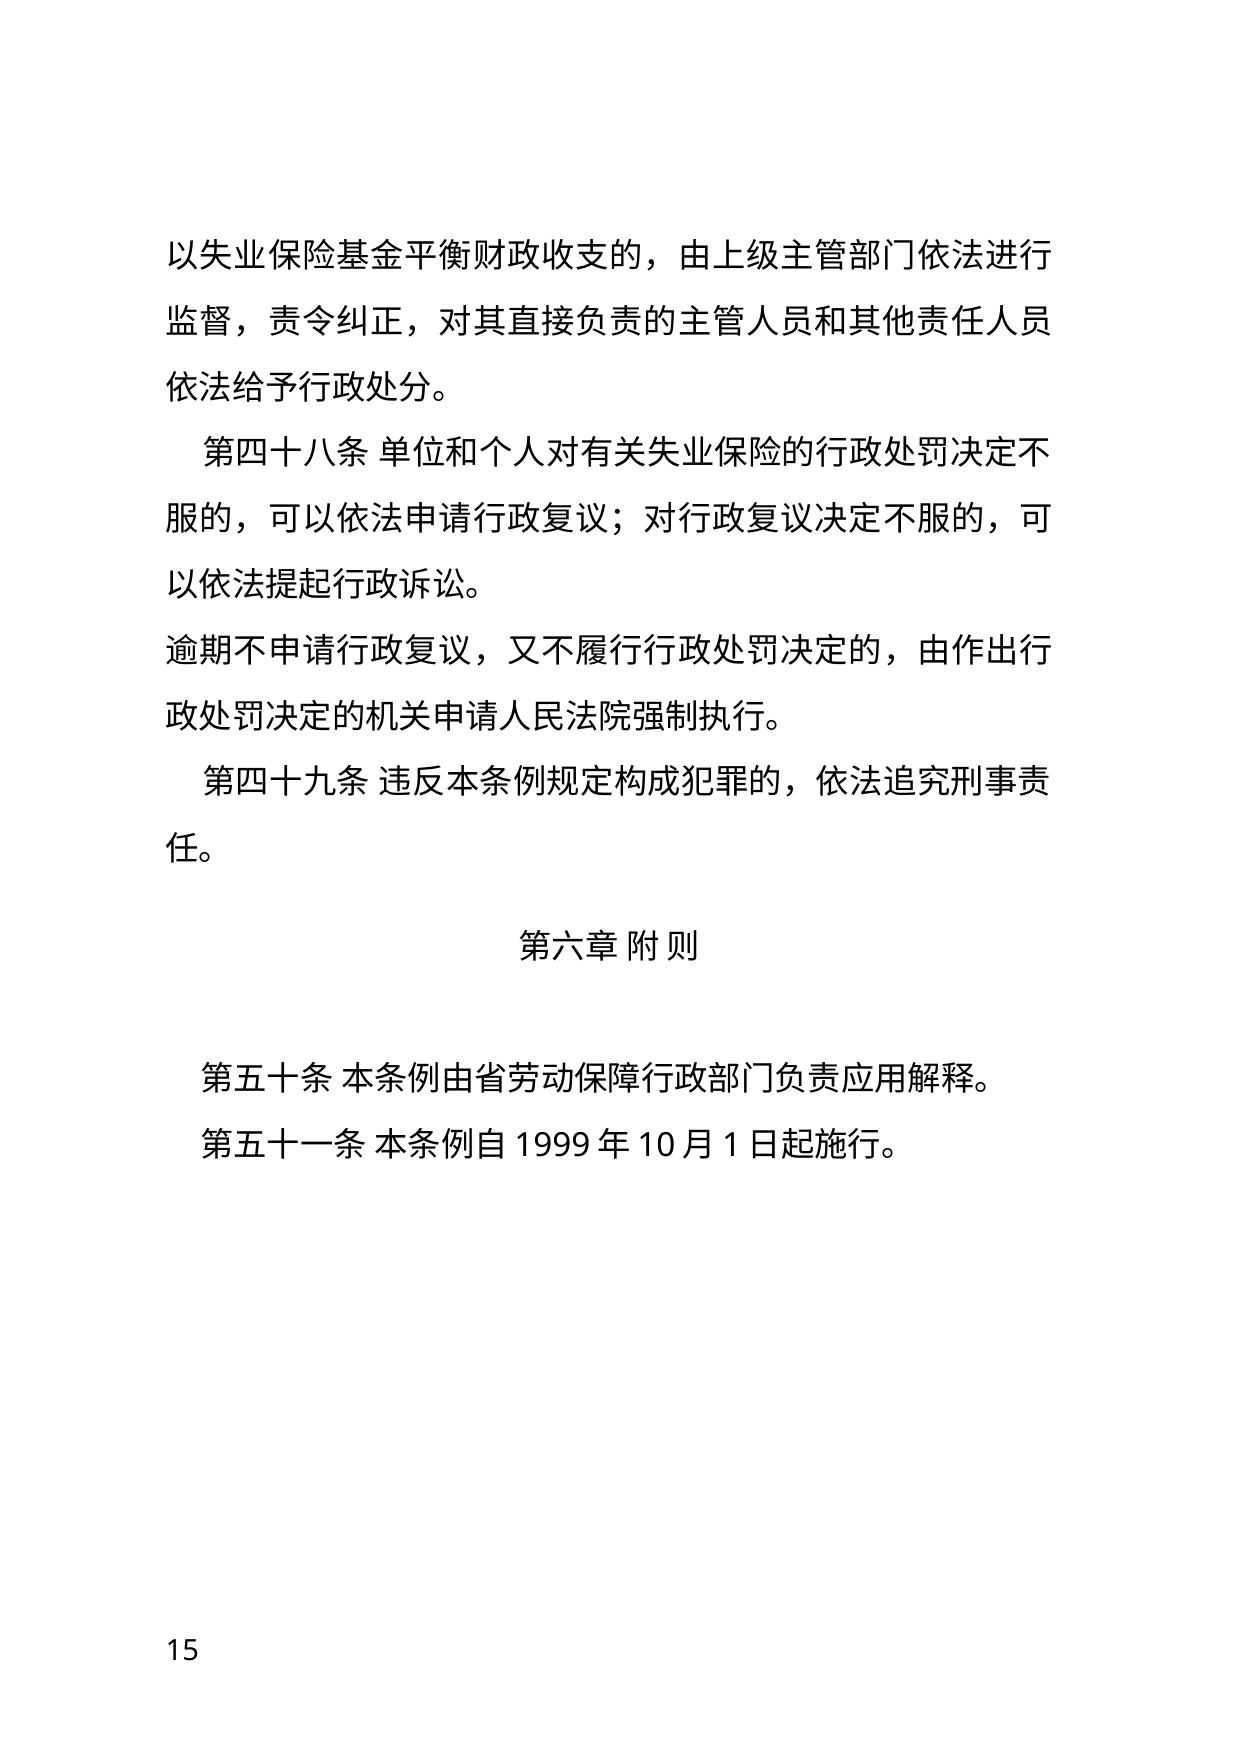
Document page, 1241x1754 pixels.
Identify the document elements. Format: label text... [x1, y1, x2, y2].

list 第六章 附 则 [165, 911, 1053, 977]
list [165, 220, 1053, 911]
list 第五十条 本条例由省劳动保障行政部门负责应用解释。 第五十一条 本条例自1999年10月1日起施行。 [165, 977, 1053, 1174]
